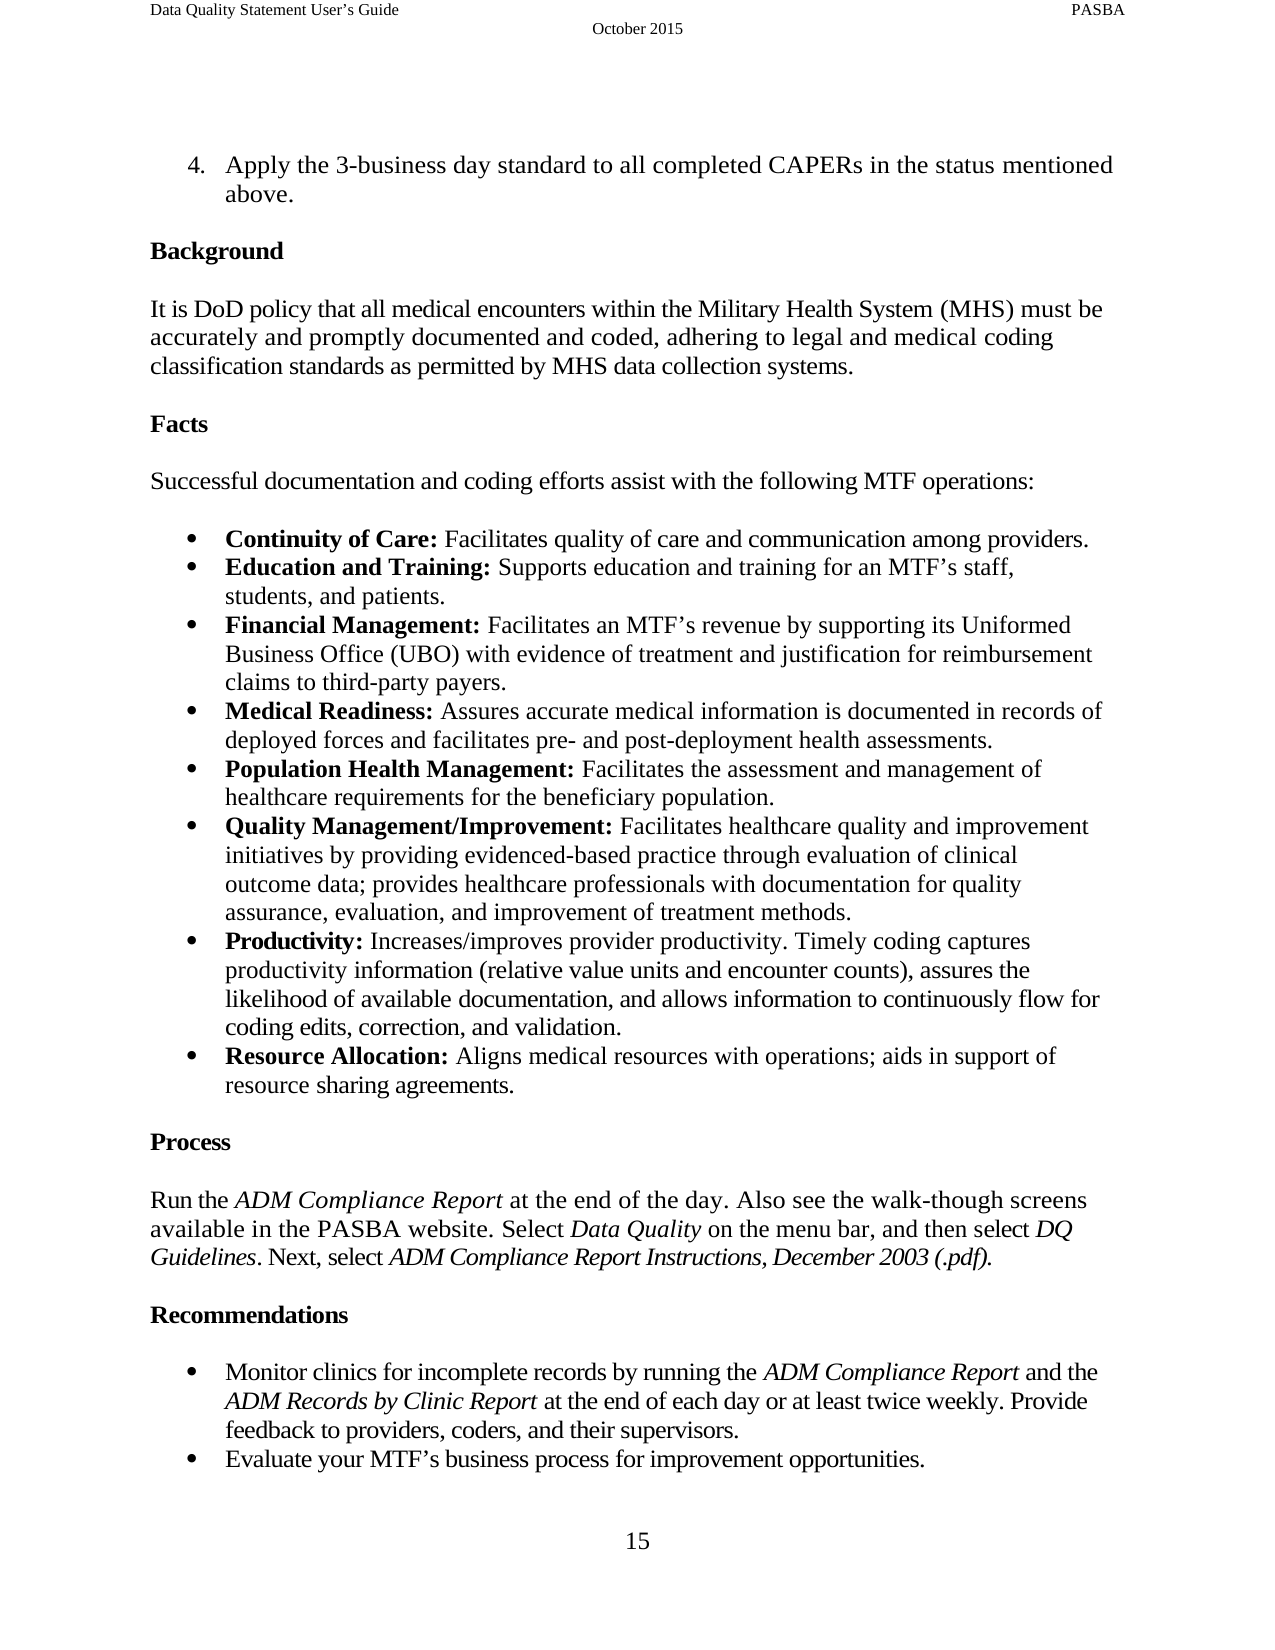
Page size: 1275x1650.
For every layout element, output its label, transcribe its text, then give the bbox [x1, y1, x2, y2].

list Financial Management: Facilitates an MTF’s revenue by supporting its Uniformed Business Office (UBO) with evidence of treatment and justification for reimbursement claims to third-party payers. [187, 610, 1117, 696]
list Continuity of Care: Facilitates quality of care and communication among providers. [187, 524, 1102, 552]
list Resource Allocation: Aligns medical resources with operations; aids in support of resource sharing agreements. [187, 1041, 1125, 1099]
text It is DoD policy that all medical encounters within the Military Health System (MHS) must be accurately and promptly documented and coded, adhering to legal and medical coding classification standards as permitted by MHS data collection systems. [150, 294, 1125, 380]
list Run the ADM Compliance Report at the end of the day. Also see the walk-though screens available in the PASBA website. Select Data Quality on the menu bar, and then select DQ Guidelines. Next, select ADM Compliance Report Instructions, December 2003 (.pdf). [150, 1185, 1125, 1271]
list Medical Readiness: Assures accurate medical information is documented in records of deployed forces and facilitates pre- and post-deployment health assessments. [187, 696, 1117, 754]
text Background [150, 236, 1102, 265]
text Facts [150, 409, 1102, 437]
list Productivity: Increases/improves provider productivity. Timely coding captures productivity information (relative value units and encounter counts), assures the likelihood of available documentation, and allows information to continuously flow for coding edits, correction, and validation. [187, 926, 1125, 1041]
text Successful documentation and coding efforts assist with the following MTF operations: [150, 466, 1102, 495]
list Education and Training: Supports education and training for an MTF’s staff, students, and patients. [187, 552, 1102, 610]
list Evaluate your MTF’s business process for improvement opportunities. [187, 1444, 1125, 1472]
list ADM Records by Clinic Report at the end of each day or at least twice weekly. Provide feedback to providers, coders, and their supervisors. [225, 1386, 1125, 1444]
list Population Health Management: Facilitates the assessment and management of healthcare requirements for the beneficiary population. [187, 754, 1102, 811]
list Apply the 3-business day standard to all completed CAPERs in the status mentioned above. [187, 150, 1125, 207]
text Process [150, 1127, 1125, 1156]
list Quality Management/Improvement: Facilitates healthcare quality and improvement initiatives by providing evidenced-based practice through evaluation of clinical outcome data; provides healthcare professionals with documentation for quality assurance, evaluation, and improvement of treatment methods. [187, 811, 1102, 926]
text Recommendations [150, 1300, 1125, 1329]
list Monitor clinics for incomplete records by running the ADM Compliance Report and the [187, 1357, 1125, 1386]
